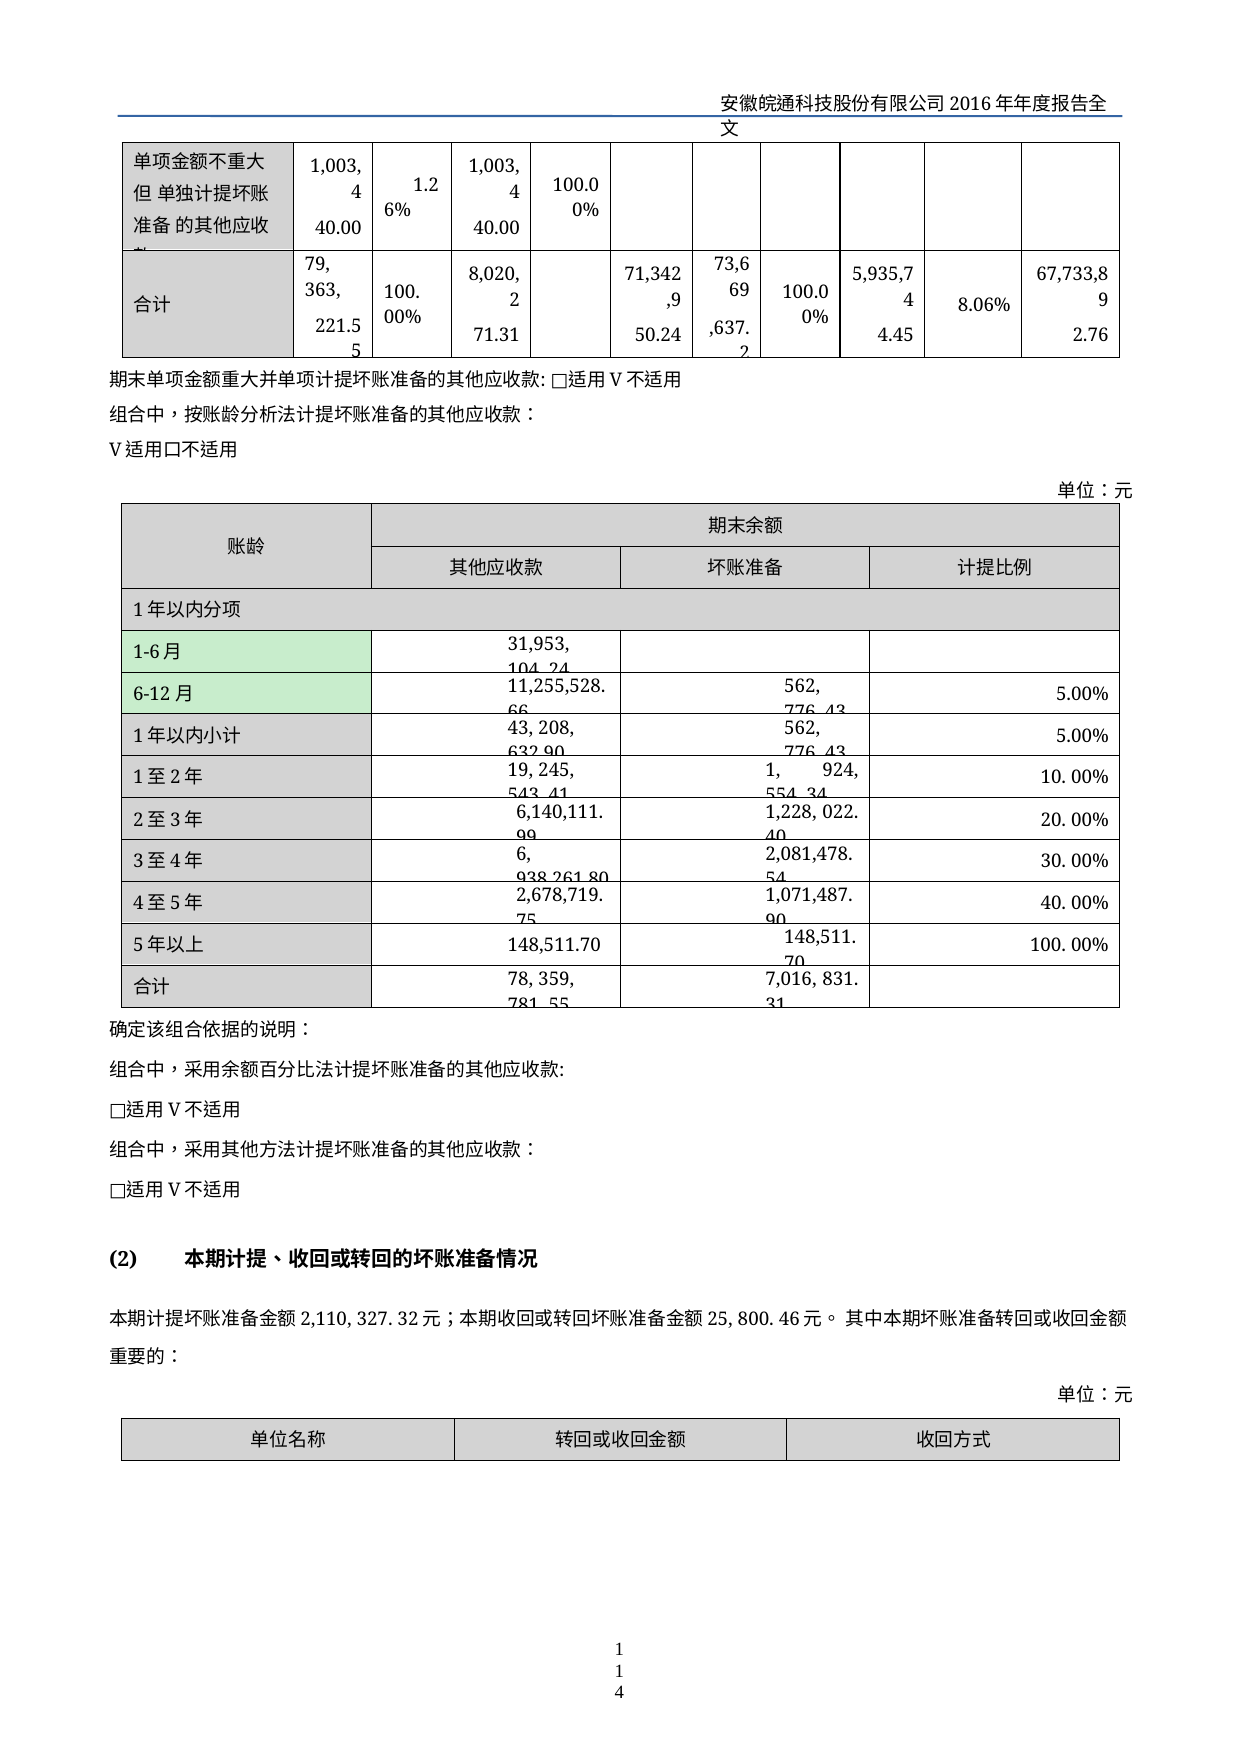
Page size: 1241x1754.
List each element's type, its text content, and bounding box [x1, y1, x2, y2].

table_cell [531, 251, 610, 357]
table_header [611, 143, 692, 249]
text 单位：元 [109, 1371, 1133, 1409]
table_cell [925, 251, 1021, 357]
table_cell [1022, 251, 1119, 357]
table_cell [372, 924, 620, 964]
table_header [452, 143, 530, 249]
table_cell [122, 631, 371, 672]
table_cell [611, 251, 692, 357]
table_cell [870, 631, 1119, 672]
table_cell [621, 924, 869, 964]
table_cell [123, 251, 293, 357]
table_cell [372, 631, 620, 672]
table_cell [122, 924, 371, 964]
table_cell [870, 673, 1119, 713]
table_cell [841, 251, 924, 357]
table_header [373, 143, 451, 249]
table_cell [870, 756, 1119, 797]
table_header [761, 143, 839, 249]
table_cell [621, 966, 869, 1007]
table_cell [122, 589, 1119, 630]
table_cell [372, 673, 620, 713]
text 期末单项金额重大并单项计提坏账准备的其他应收款: □适用V不适用 [109, 358, 1133, 393]
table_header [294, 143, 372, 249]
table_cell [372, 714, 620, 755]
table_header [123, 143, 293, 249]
text 单位：元 [109, 478, 1133, 503]
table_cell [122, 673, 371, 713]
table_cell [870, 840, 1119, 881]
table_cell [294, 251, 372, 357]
list 本期计提、收回或转回的坏账准备情况 [109, 1244, 1133, 1272]
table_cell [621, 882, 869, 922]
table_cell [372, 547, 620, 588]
text 组合中，按账龄分析法计提坏账准备的其他应收款： [109, 393, 1133, 428]
text □适用V不适用 [109, 1097, 1133, 1122]
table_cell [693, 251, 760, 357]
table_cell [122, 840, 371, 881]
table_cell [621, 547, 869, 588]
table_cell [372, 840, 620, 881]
text V适用口不适用 [109, 428, 1133, 463]
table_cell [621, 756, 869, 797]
text 组合中，采用余额百分比法计提坏账准备的其他应收款: [109, 1056, 1133, 1082]
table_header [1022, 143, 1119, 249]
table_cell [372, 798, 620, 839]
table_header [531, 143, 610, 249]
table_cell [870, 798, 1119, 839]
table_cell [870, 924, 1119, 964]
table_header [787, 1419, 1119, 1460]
text 组合中，采用其他方法计提坏账准备的其他应收款： [109, 1137, 1133, 1162]
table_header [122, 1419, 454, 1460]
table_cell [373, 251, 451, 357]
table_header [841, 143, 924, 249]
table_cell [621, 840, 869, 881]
text 本期计提坏账准备金额2,110, 327. 32元；本期收回或转回坏账准备金额25, 800. 46元。 其中本期坏账准备转回或收回金额重要的： [109, 1295, 1133, 1371]
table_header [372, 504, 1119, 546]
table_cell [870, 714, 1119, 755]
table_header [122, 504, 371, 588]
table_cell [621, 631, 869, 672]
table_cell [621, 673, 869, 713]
text □适用V不适用 [109, 1177, 1133, 1202]
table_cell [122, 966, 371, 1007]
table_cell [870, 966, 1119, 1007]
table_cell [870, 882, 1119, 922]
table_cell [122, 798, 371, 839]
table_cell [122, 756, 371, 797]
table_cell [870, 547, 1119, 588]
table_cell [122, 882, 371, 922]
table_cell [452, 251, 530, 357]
text 确定该组合依据的说明： [109, 1016, 1133, 1042]
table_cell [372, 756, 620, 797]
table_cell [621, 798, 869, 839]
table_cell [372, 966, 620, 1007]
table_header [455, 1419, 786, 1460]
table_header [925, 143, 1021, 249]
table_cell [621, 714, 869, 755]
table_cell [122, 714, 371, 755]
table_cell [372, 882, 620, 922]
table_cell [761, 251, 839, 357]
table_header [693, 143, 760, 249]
